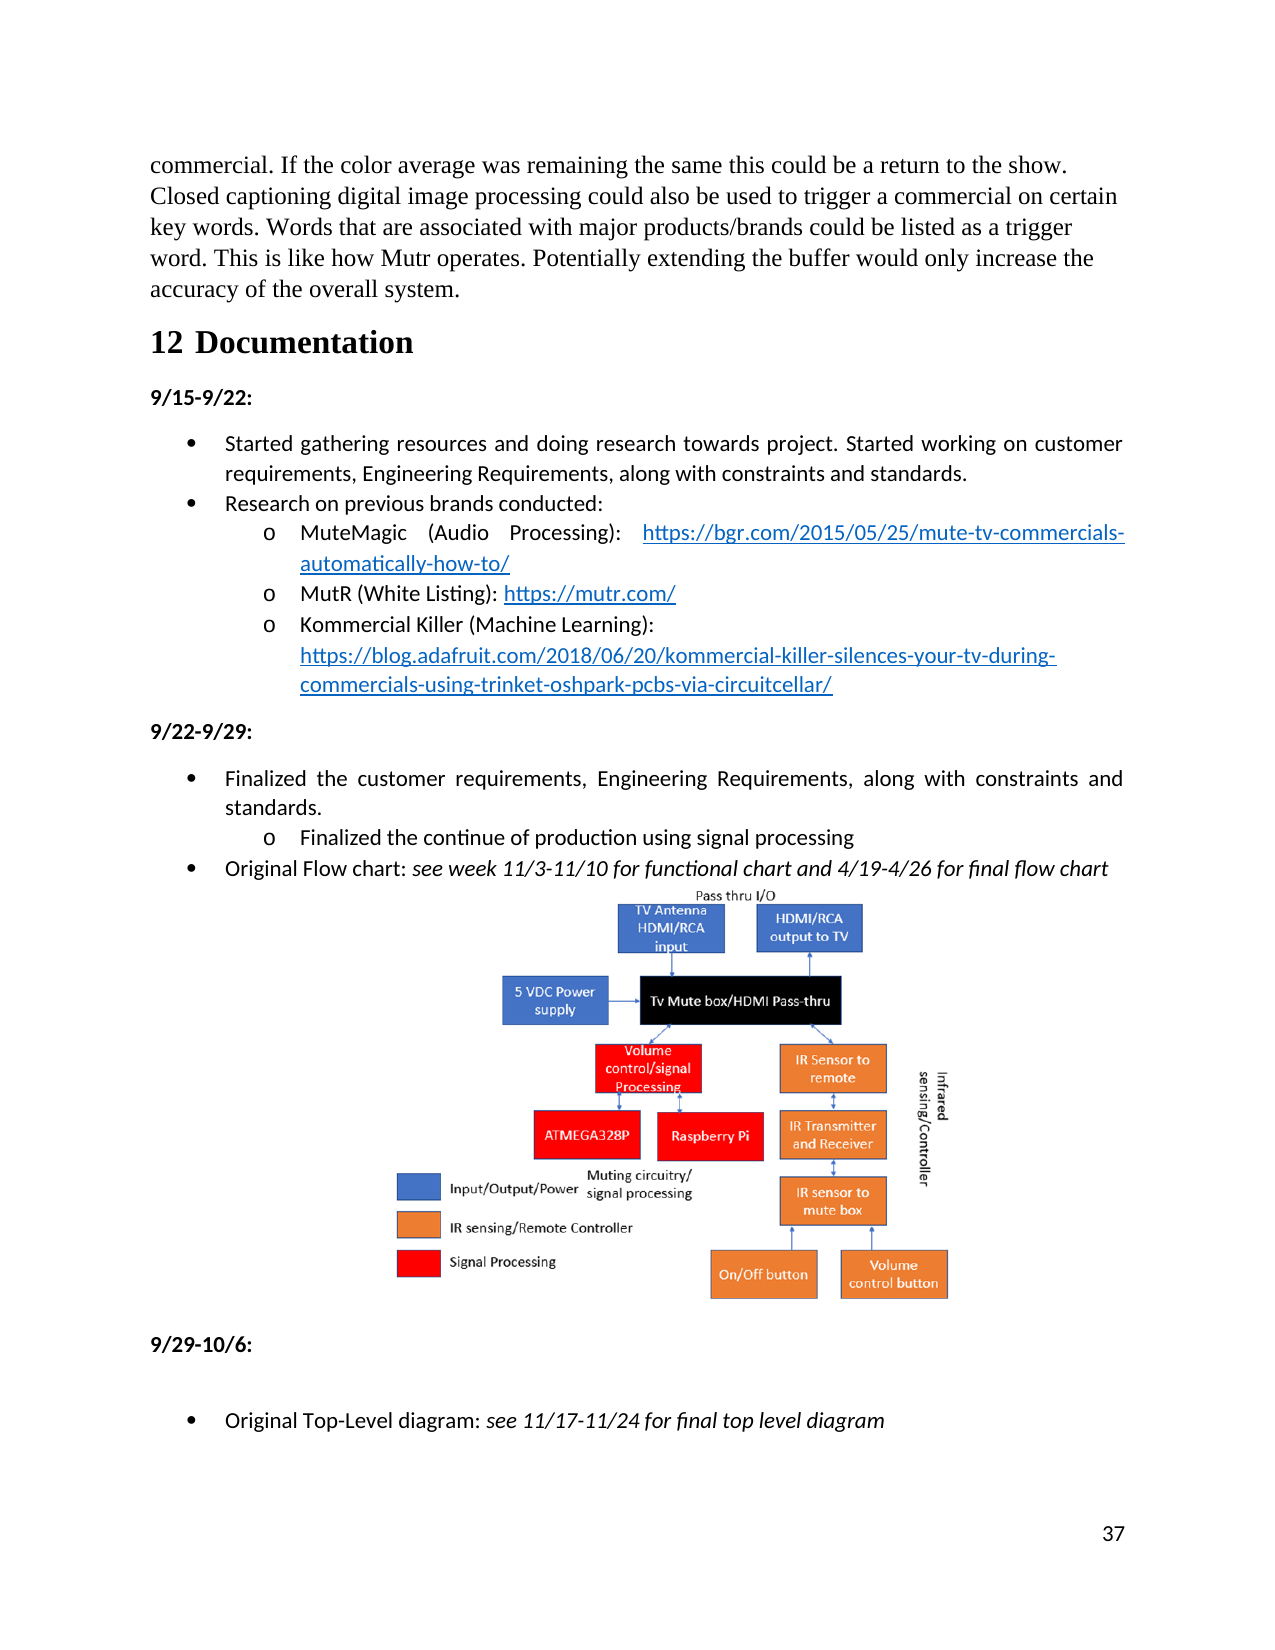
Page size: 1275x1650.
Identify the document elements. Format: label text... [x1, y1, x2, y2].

list Kommercial Killer (Machine Learning): https://blog.adafruit.com/2018/06/20/kommercial-killer-silences-your-tv-during-commercials-using-trinket-oshpark-pcbs-via-circuitcellar/ [262, 610, 1125, 698]
list Original Flow chart: see week 11/3-11/10 for functional chart and 4/19-4/26 for final flow chart [187, 854, 1125, 882]
list Research on previous brands conducted: [187, 489, 1125, 517]
list MuteMagic (Audio Processing): https://bgr.com/2015/05/25/mute-tv-commercials-automatically-how-to/ [262, 518, 1125, 577]
list Started gathering resources and doing research towards project. Started working on customer requirements, Engineering Requirements, along with constraints and standards. [187, 429, 1125, 487]
list Finalized the continue of production using signal processing [262, 823, 1125, 852]
subtitle Documentation [150, 322, 1125, 360]
picture [383, 883, 967, 1312]
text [150, 150, 1125, 303]
text 9/22-9/29: [150, 717, 1125, 745]
list Original Top-Level diagram: see 11/17-11/24 for final top level diagram [187, 1407, 1125, 1434]
text 9/29-10/6: [150, 1330, 1125, 1358]
list Finalized the customer requirements, Engineering Requirements, along with constraints and standards. [187, 764, 1125, 821]
list MutR (White Listing): https://mutr.com/ [262, 579, 1125, 608]
text 9/15-9/22: [150, 383, 1125, 411]
